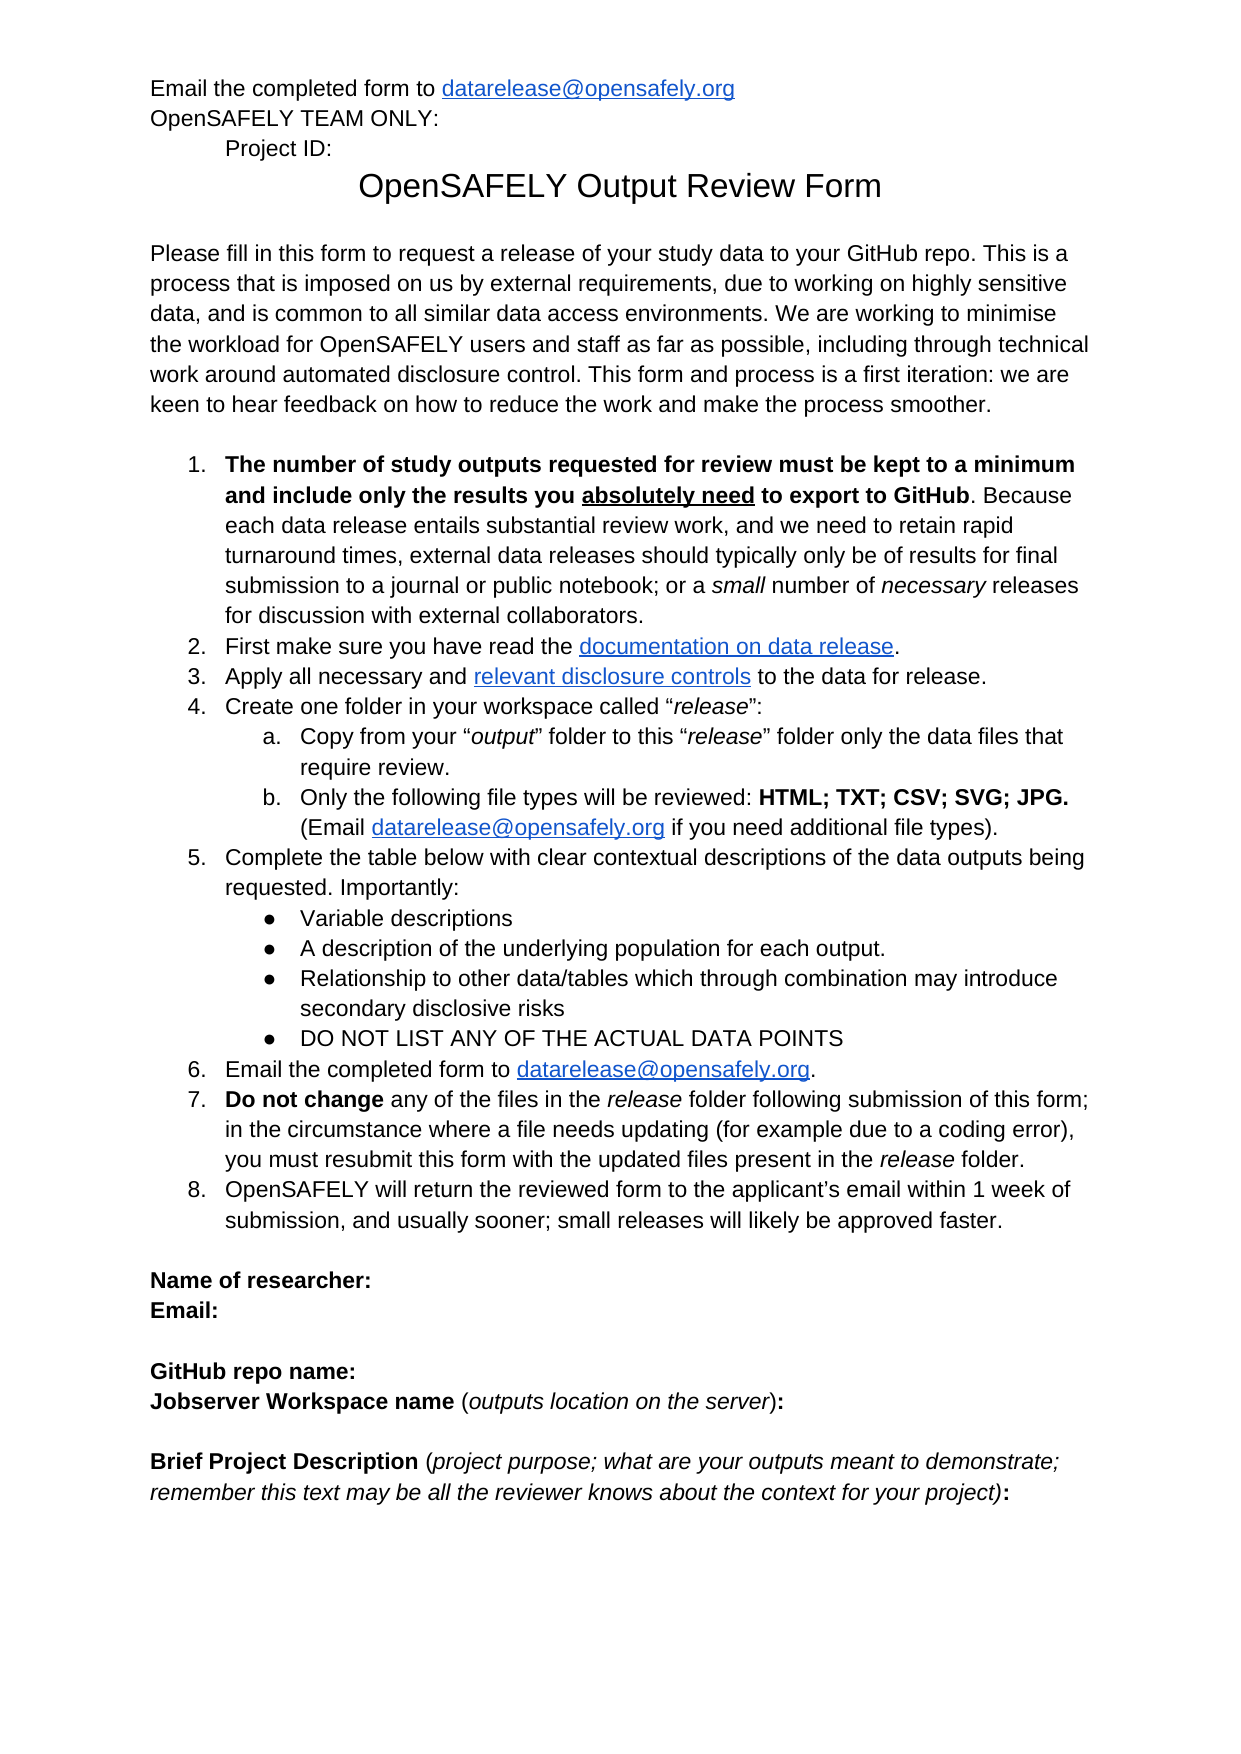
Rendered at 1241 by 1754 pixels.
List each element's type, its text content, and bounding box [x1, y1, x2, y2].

text Email: [150, 1297, 1090, 1324]
list Relationship to other data/tables which through combination may introduce secondary disclosive risks [262, 965, 1090, 1022]
text Name of researcher: [150, 1267, 1090, 1293]
list Apply all necessary and relevant disclosure controls to the data for release. [187, 663, 1090, 689]
list Complete the table below with clear contextual descriptions of the data outputs being requested. Importantly: [187, 844, 1090, 901]
list Create one folder in your workspace called “release”: [187, 693, 1090, 719]
list First make sure you have read the documentation on data release. [187, 633, 1090, 659]
list Do not change any of the files in the release folder following submission of this form; in the circumstance where a file needs updating (for example due to a coding error), you must resubmit this form with the updated files present in the release folder. [187, 1086, 1090, 1173]
list OpenSAFELY will return the reviewed form to the applicant’s email within 1 week of submission, and usually sooner; small releases will likely be approved faster. [187, 1176, 1090, 1233]
list A description of the underlying population for each output. [262, 935, 1090, 961]
text GitHub repo name: [150, 1358, 1090, 1384]
text Please fill in this form to request a release of your study data to your GitHub repo. This is a process that is imposed on us by external requirements, due to working on highly sensitive data, and is common to all similar data access environments. We are working to minimise the workload for OpenSAFELY users and staff as far as possible, including through technical work around automated disclosure control. This form and process is a first iteration: we are keen to hear feedback on how to reduce the work and make the process smoother. [150, 240, 1090, 417]
list Only the following file types will be reviewed: HTML; TXT; CSV; SVG; JPG. (Email datarelease@opensafely.org if you need additional file types). [262, 784, 1090, 840]
list Variable descriptions [262, 904, 1090, 931]
list Email the completed form to datarelease@opensafely.org. [187, 1056, 1090, 1082]
text Jobserver Workspace name (outputs location on the server): [150, 1388, 1090, 1414]
list The number of study outputs requested for review must be kept to a minimum and include only the results you absolutely need to export to GitHub. Because each data release entails substantial review work, and we need to retain rapid turnaround times, external data releases should typically only be of results for final submission to a journal or public notebook; or a small number of necessary releases for discussion with external collaborators. [187, 451, 1090, 629]
text Brief Project Description (project purpose; what are your outputs meant to demonstrate; remember this text may be all the reviewer knows about the context for your project): [150, 1448, 1090, 1505]
list DO NOT LIST ANY OF THE ACTUAL DATA POINTS [262, 1025, 1090, 1052]
text OpenSAFELY Output Review Form [150, 166, 1090, 204]
list Copy from your “output” folder to this “release” folder only the data files that require review. [262, 723, 1090, 780]
